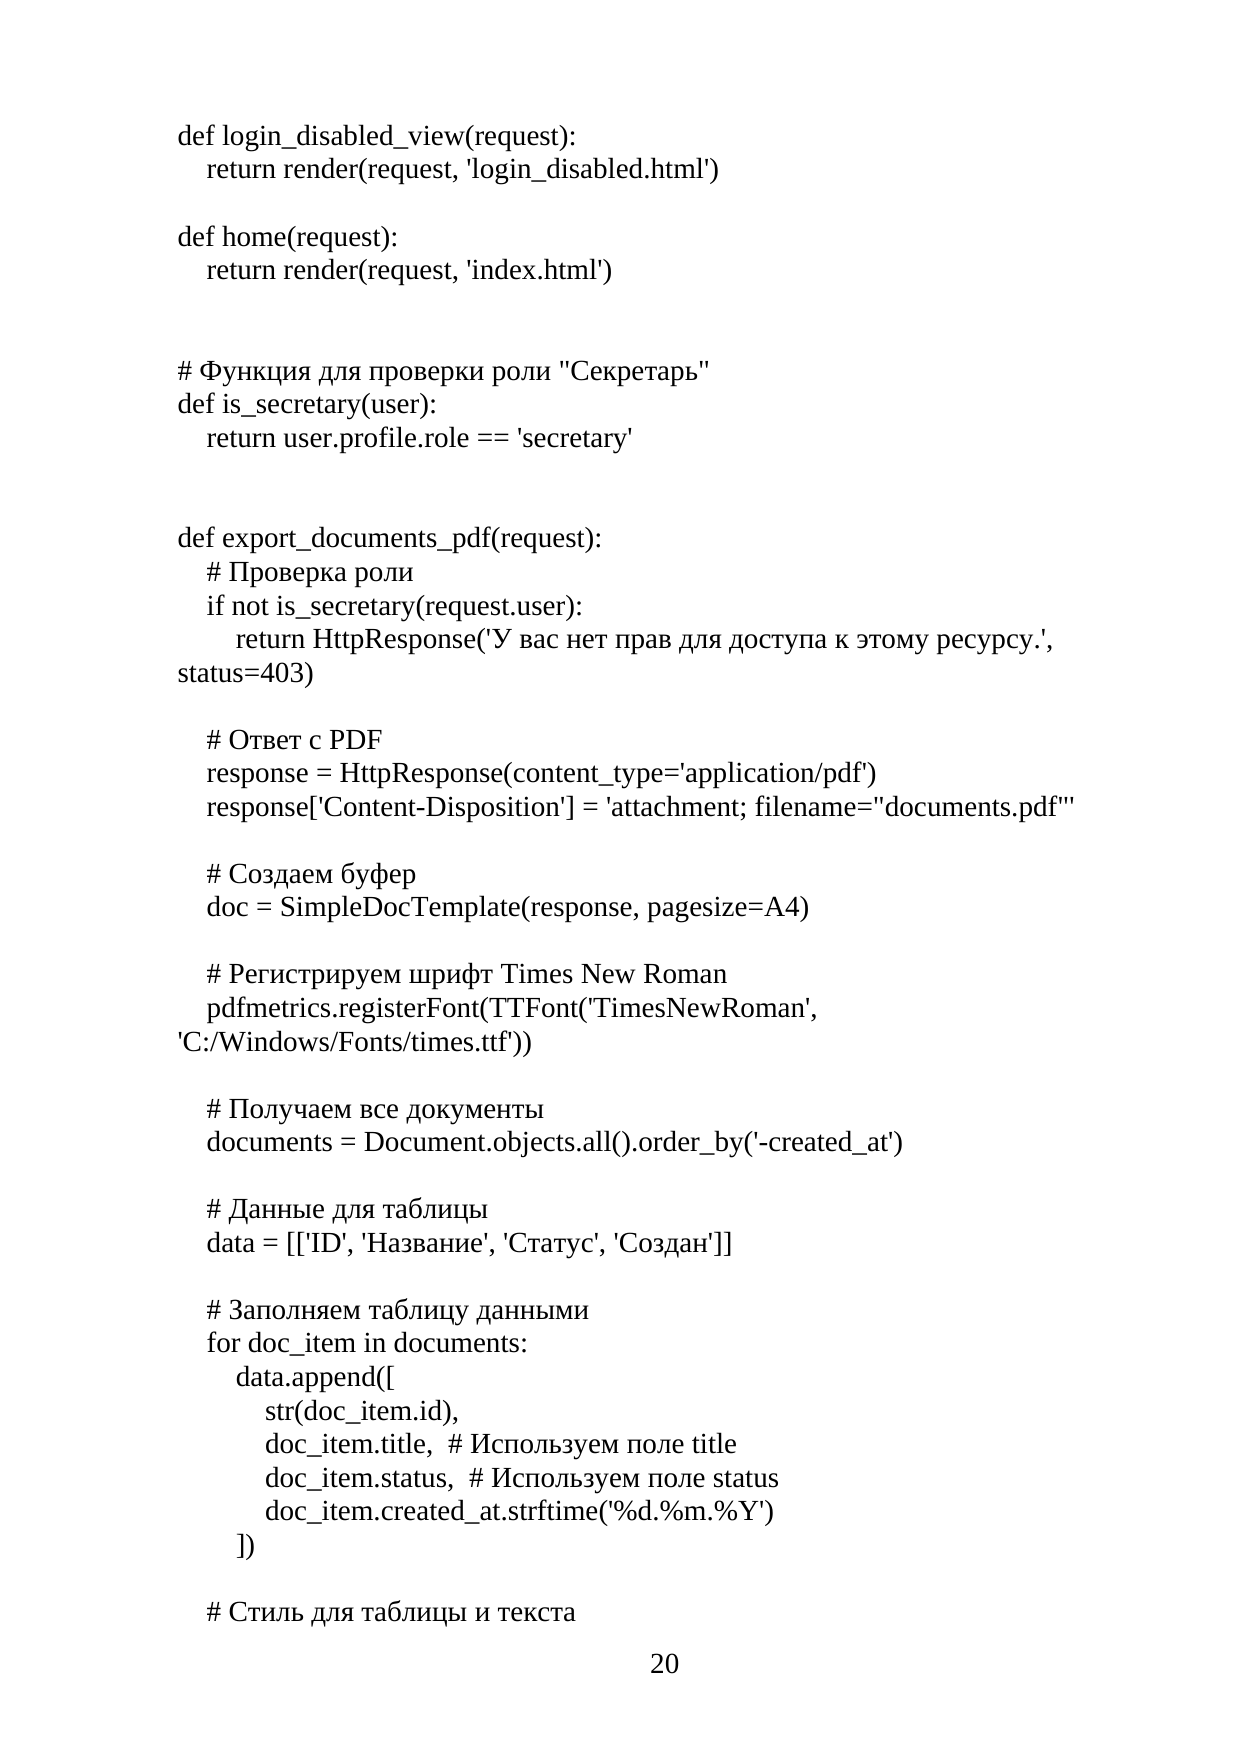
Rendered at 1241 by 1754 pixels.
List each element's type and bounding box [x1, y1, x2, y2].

text [177, 118, 1152, 1627]
